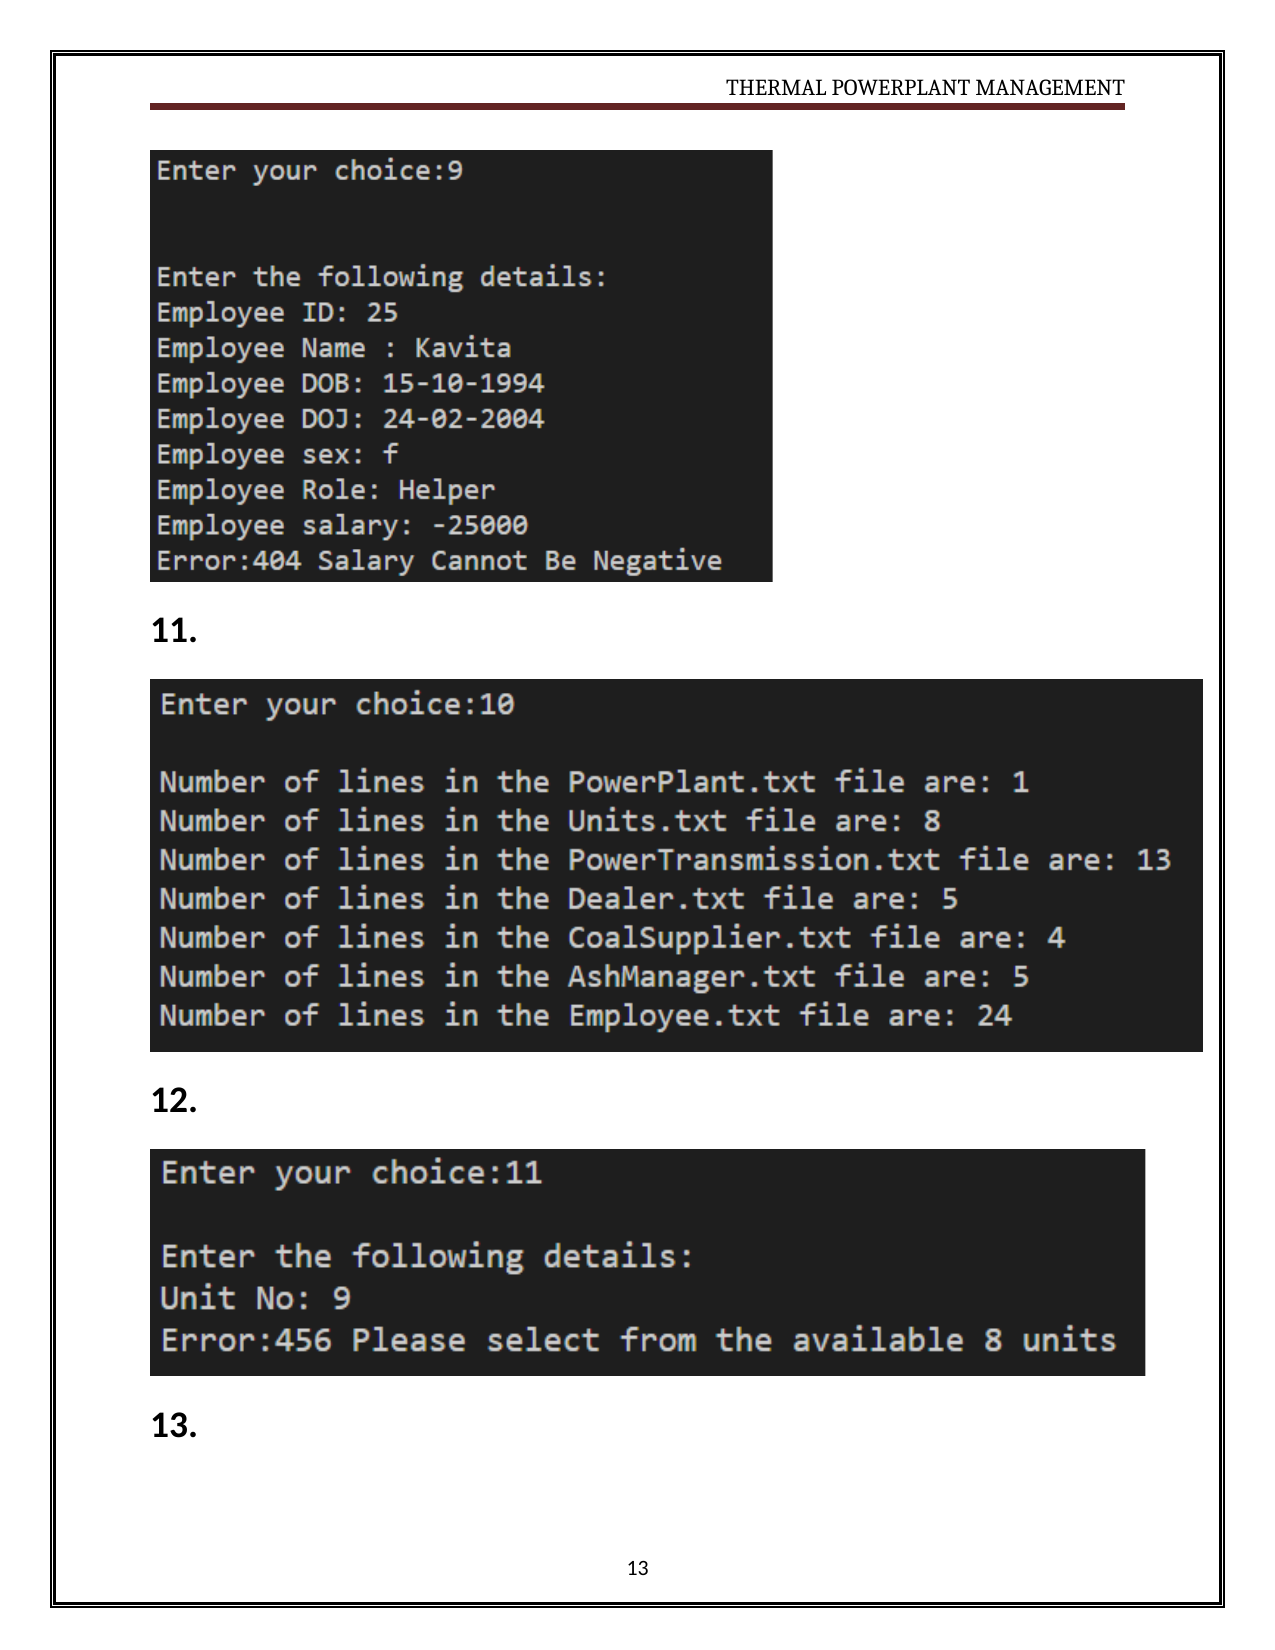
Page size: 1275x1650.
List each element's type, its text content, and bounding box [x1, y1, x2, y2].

text 11. [150, 606, 1125, 652]
picture [150, 1149, 1146, 1376]
picture [150, 150, 773, 582]
text 13. [150, 1401, 1125, 1447]
text 12. [150, 1076, 1125, 1122]
picture [150, 679, 1203, 1052]
